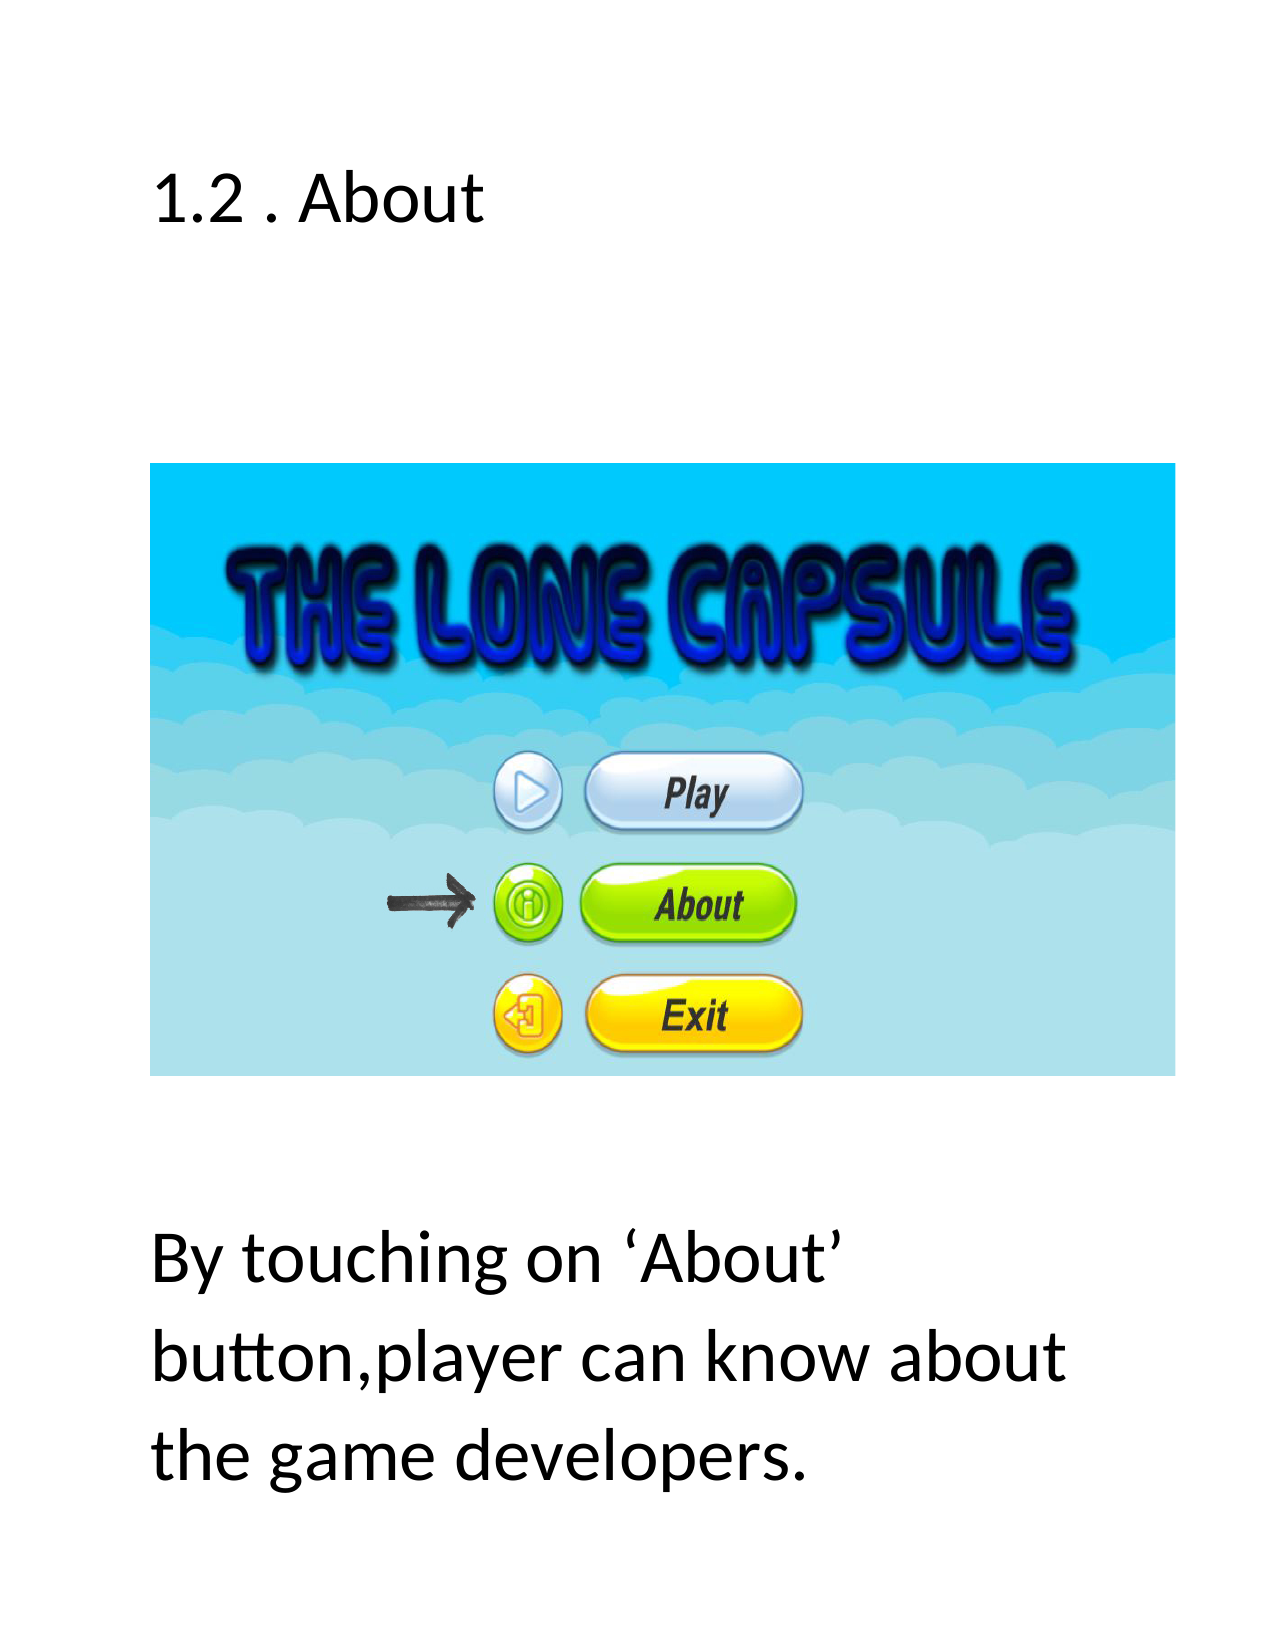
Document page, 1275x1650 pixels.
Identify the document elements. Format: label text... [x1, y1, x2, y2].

list . About [150, 150, 1125, 242]
text By touching on ‘About’ button,player can know about the game developers. [150, 1210, 1125, 1499]
picture [150, 545, 1176, 1076]
